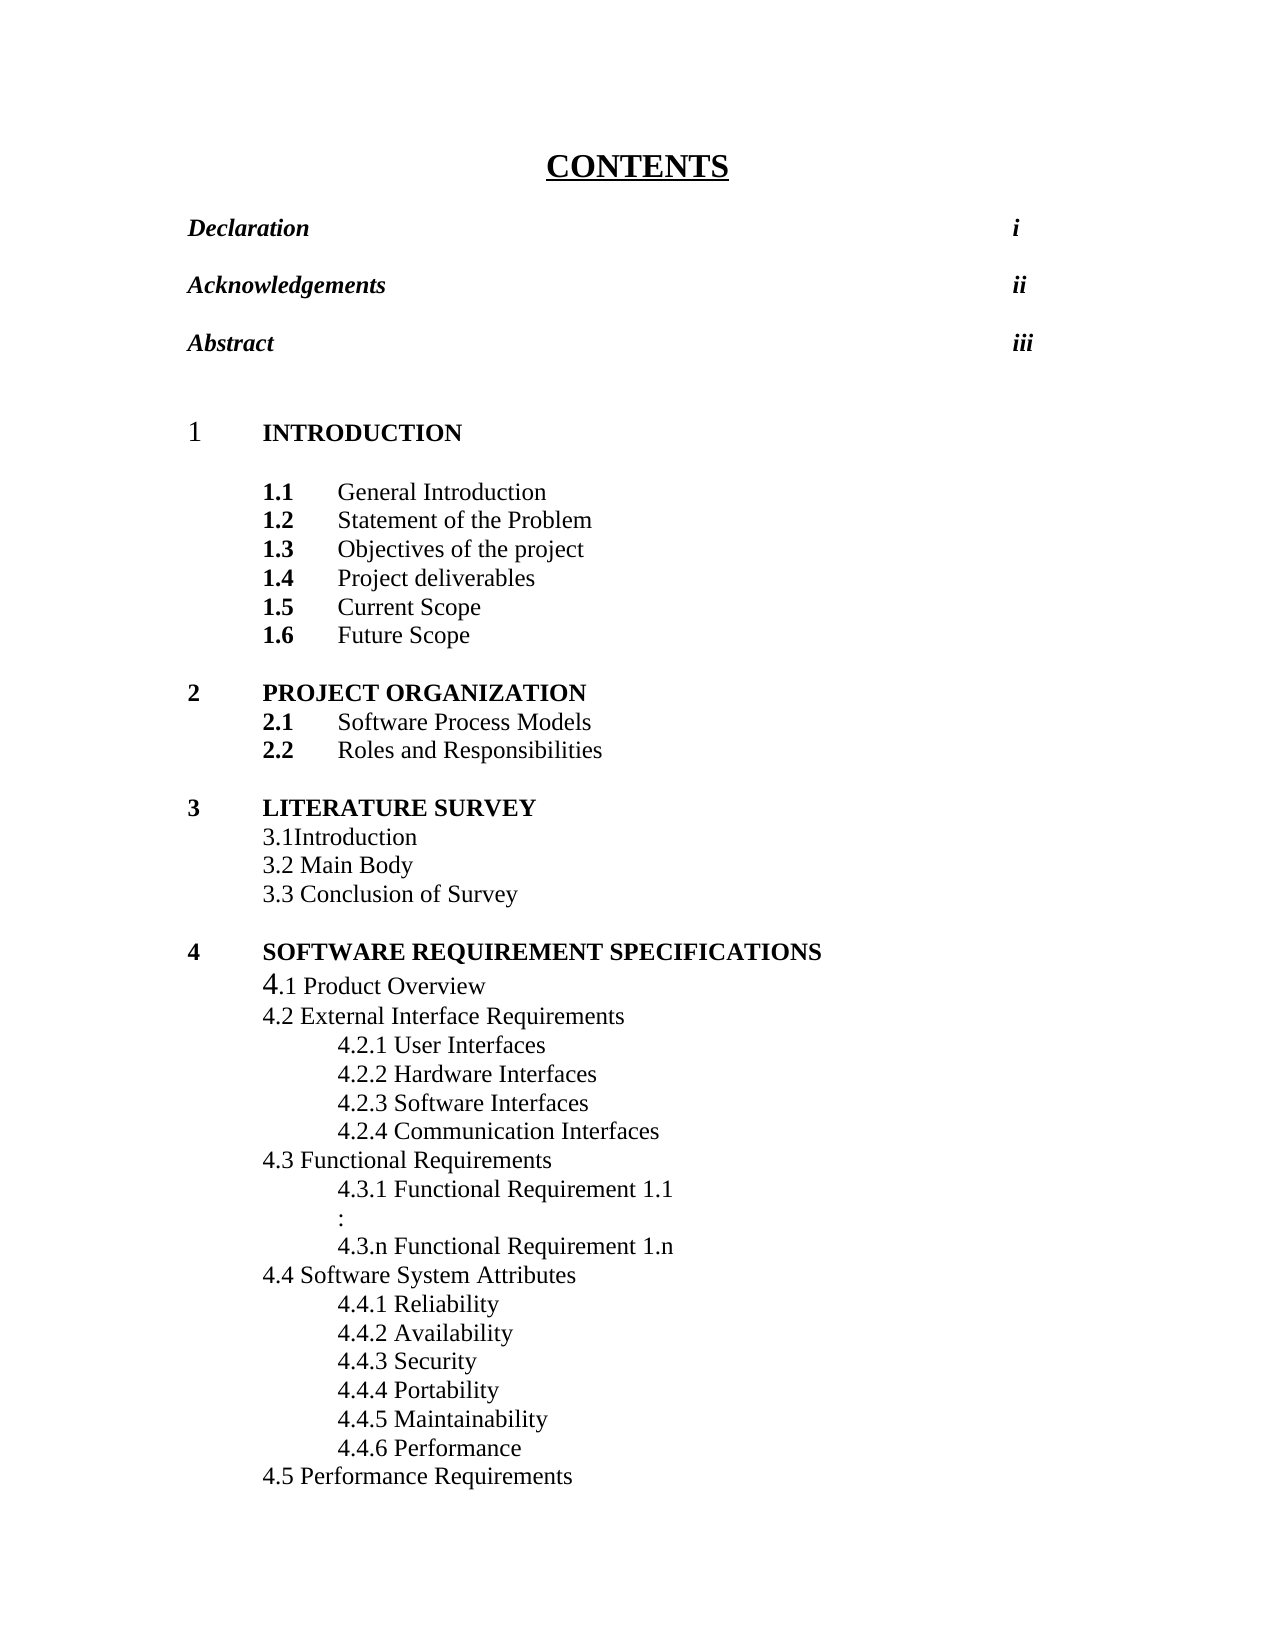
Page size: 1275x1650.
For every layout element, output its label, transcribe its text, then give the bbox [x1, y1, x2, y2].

text 4.4.2 Availability [187, 1318, 1087, 1346]
text 4.2.3 Software Interfaces [187, 1088, 1087, 1116]
text Abstract iii [187, 328, 1087, 357]
text Declaration i [187, 213, 1087, 242]
list Statement of the Problem [262, 505, 1087, 534]
list Project deliverables [262, 563, 1087, 592]
list Future Scope [262, 620, 1087, 649]
list 4.1 Product Overview [262, 965, 1087, 1001]
text 4.5 Performance Requirements [187, 1461, 1087, 1490]
text 4.2.1 User Interfaces [187, 1030, 1087, 1059]
text 3.3 Conclusion of Survey [262, 879, 1087, 908]
text 4.3.1 Functional Requirement 1.1 [262, 1174, 1087, 1203]
text 1 INTRODUCTION [187, 414, 1087, 448]
list Objectives of the project [262, 534, 1087, 563]
text 4.4.5 Maintainability [187, 1404, 1087, 1433]
text 4.4.4 Portability [187, 1375, 1087, 1404]
text 4.3 Functional Requirements [187, 1145, 1087, 1174]
text Acknowledgements ii [187, 271, 1087, 299]
text 4.4.3 Security [187, 1346, 1087, 1375]
text 4.4.1 Reliability [187, 1289, 1087, 1318]
text 3.2 Main Body [262, 850, 1087, 879]
list Roles and Responsibilities [262, 735, 1087, 764]
list LITERATURE SURVEY [187, 793, 1087, 822]
list General Introduction [262, 477, 1087, 505]
list SOFTWARE REQUIREMENT SPECIFICATIONS [187, 937, 1087, 965]
text 3.1Introduction [262, 822, 1087, 850]
text 4.2.4 Communication Interfaces [262, 1116, 1087, 1145]
text 4.2.2 Hardware Interfaces [187, 1059, 1087, 1088]
list PROJECT ORGANIZATION [187, 678, 1087, 707]
text 4.3.n Functional Requirement 1.n [262, 1231, 1087, 1260]
list Current Scope [262, 592, 1087, 620]
subtitle CONTENTS [187, 146, 1087, 184]
text 4.4 Software System Attributes [187, 1260, 1087, 1289]
list Software Process Models [262, 707, 1087, 735]
text : [262, 1203, 1087, 1231]
text 4.4.6 Performance [187, 1433, 1087, 1461]
list 4.2 External Interface Requirements [262, 1001, 1087, 1030]
